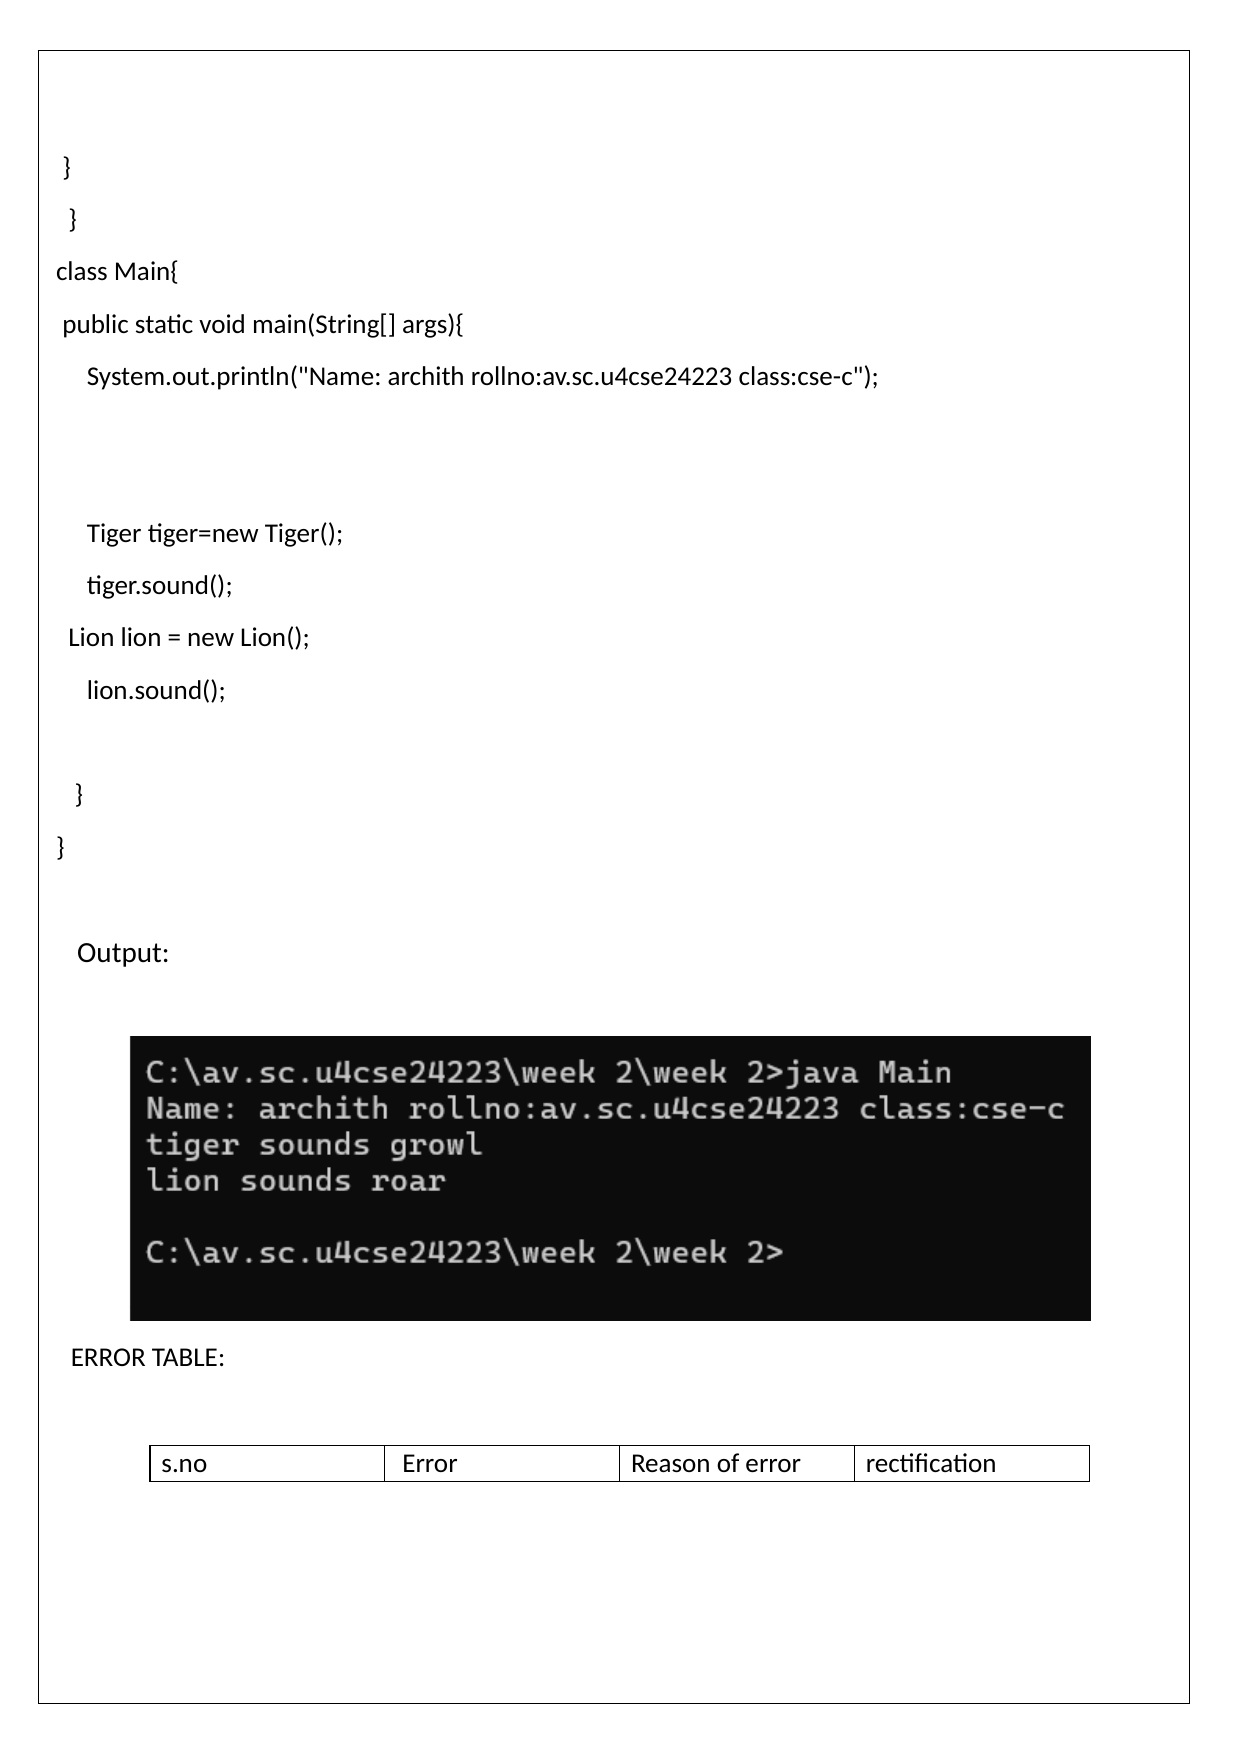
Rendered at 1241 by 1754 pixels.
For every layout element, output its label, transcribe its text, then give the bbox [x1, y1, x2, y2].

text } [39, 202, 1100, 235]
text ERROR TABLE: [39, 1340, 1100, 1373]
table_header Error [385, 1446, 619, 1481]
text } [39, 830, 1100, 863]
text lion.sound(); [39, 673, 1100, 706]
table_header s.no [151, 1446, 384, 1481]
text Tiger tiger=new Tiger(); [39, 516, 1100, 549]
text Lion lion = new Lion(); [39, 621, 1100, 654]
text tiger.sound(); [39, 568, 1100, 601]
text public static void main(String[] args){ [39, 307, 1100, 340]
text Output: [39, 934, 1100, 970]
text } [39, 777, 1100, 811]
table_header rectification [855, 1446, 1089, 1481]
text class Main{ [39, 254, 1100, 288]
text } [39, 150, 1100, 183]
picture [129, 1036, 1091, 1321]
table_header Reason of error [620, 1446, 854, 1481]
text System.out.println("Name: archith rollno:av.sc.u4cse24223 class:cse-c"); [39, 359, 1100, 392]
